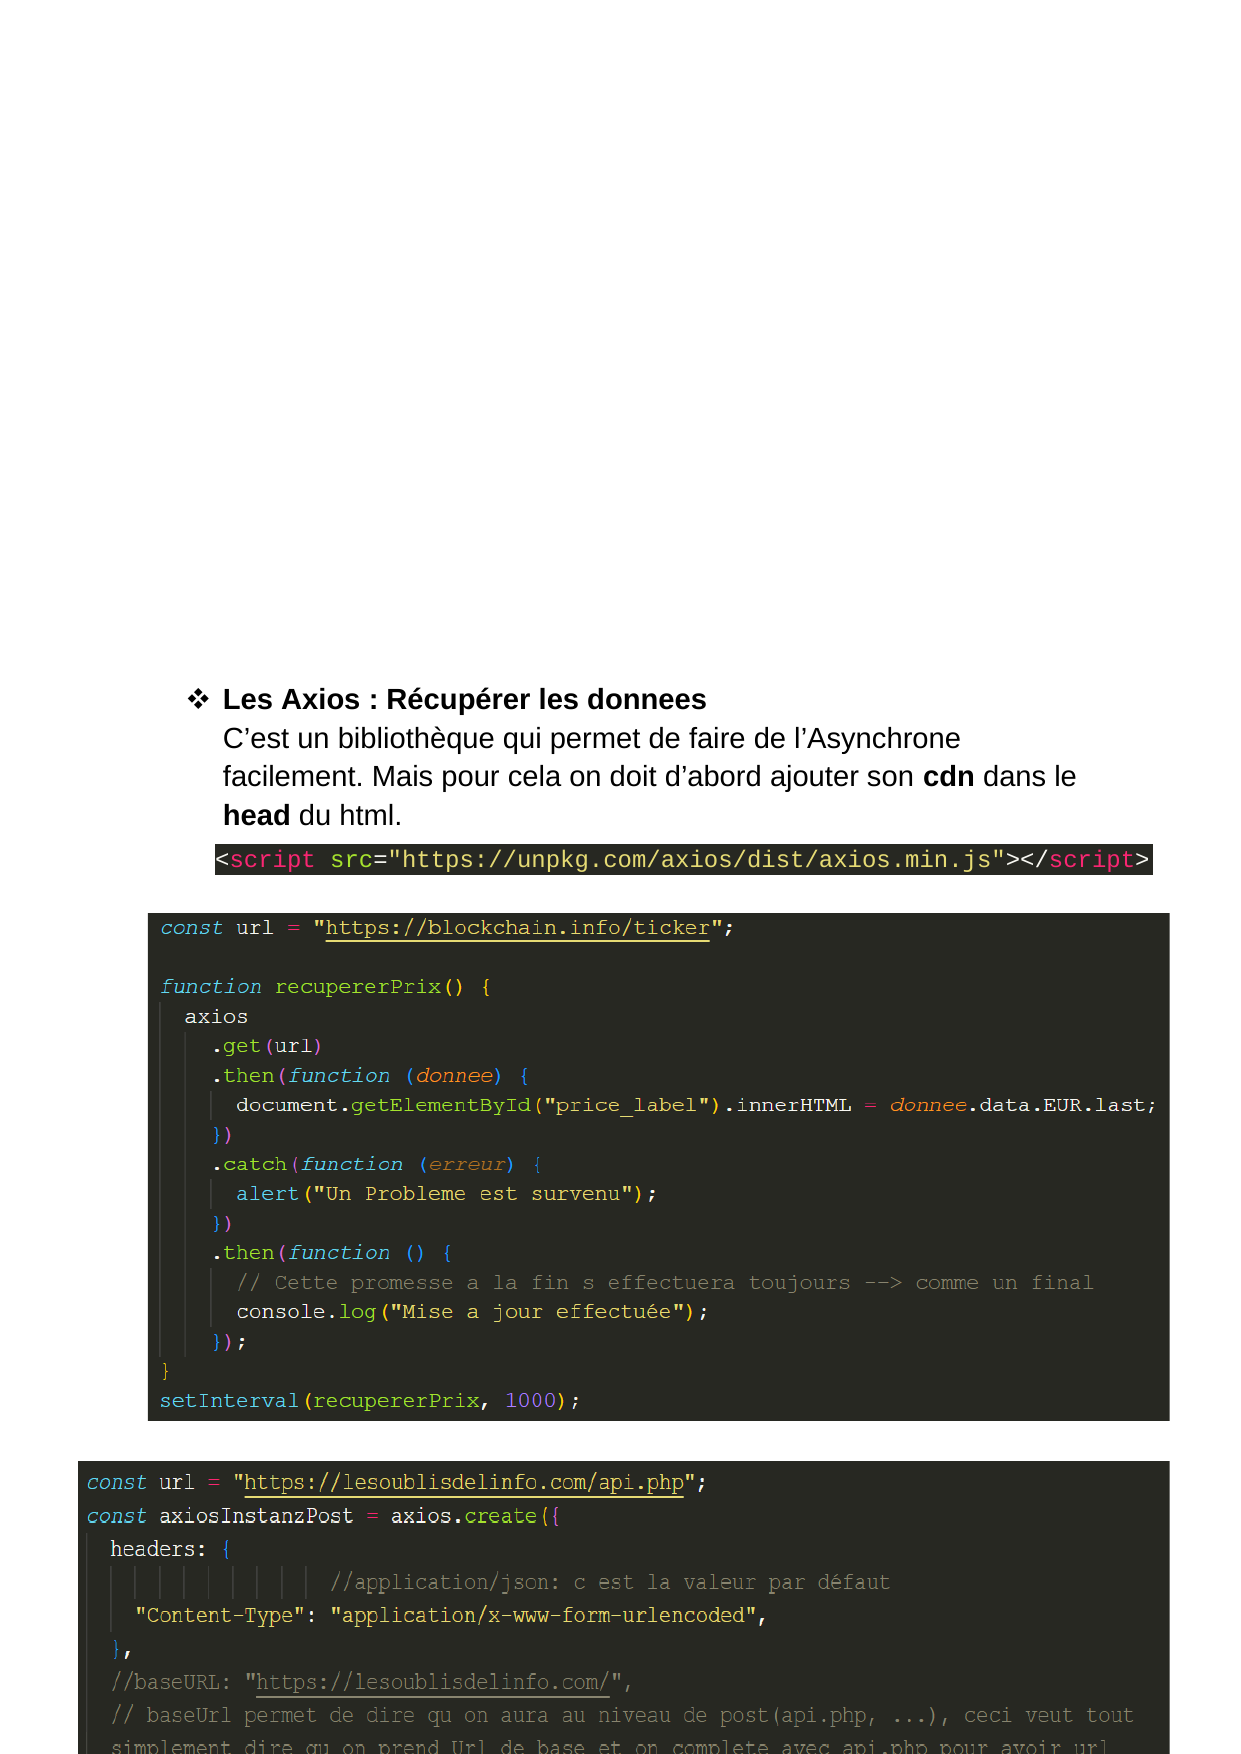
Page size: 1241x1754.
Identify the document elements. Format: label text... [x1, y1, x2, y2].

picture [147, 913, 1170, 1421]
picture [78, 1461, 1170, 1754]
list Les Axios : Récupérer les donnees [185, 682, 1093, 716]
list C’est un bibliothèque qui permet de faire de l’Asynchrone facilement. Mais pour cela on doit d’abord ajouter son cdn dans le head du html. [223, 721, 1093, 831]
